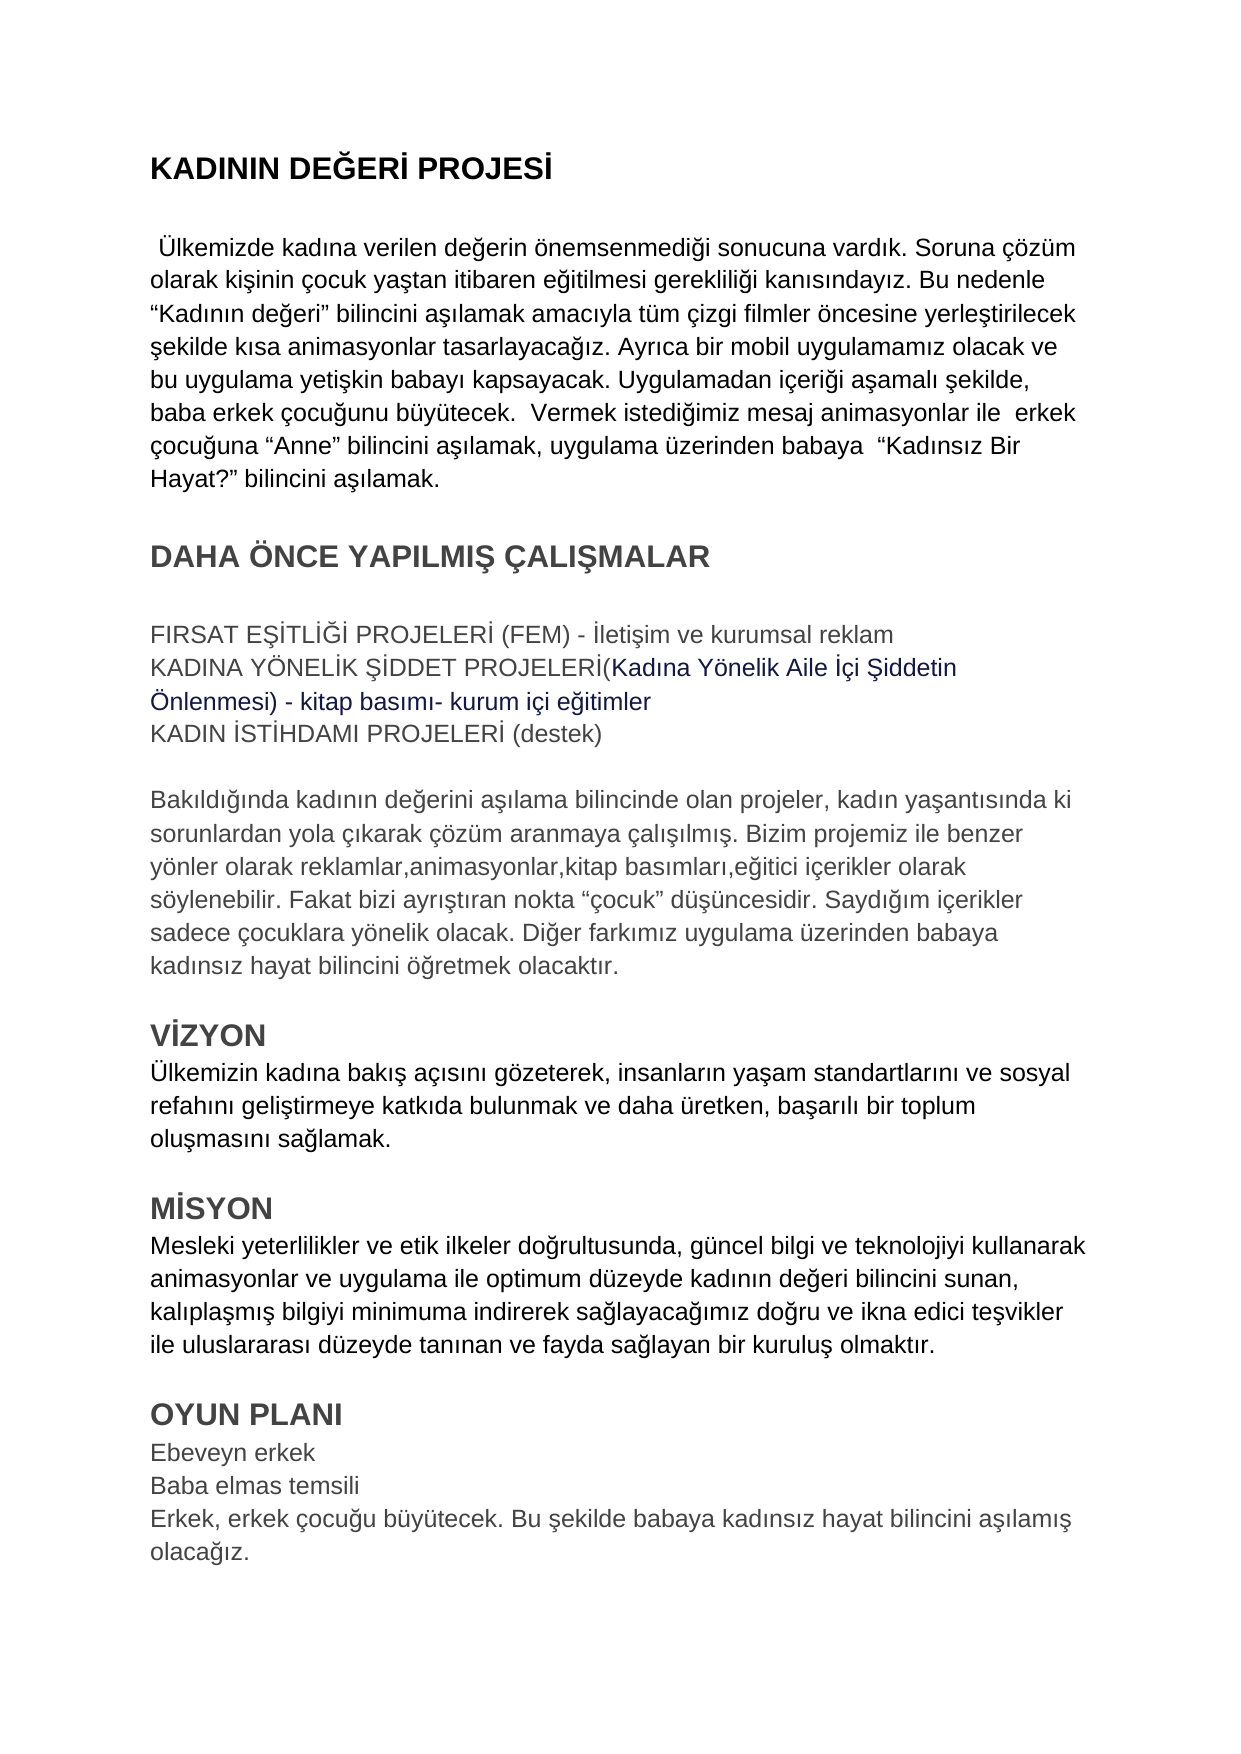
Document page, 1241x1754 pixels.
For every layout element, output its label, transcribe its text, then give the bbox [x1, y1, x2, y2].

text Bakıldığında kadının değerini aşılama bilincinde olan projeler, kadın yaşantısında ki sorunlardan yola çıkarak çözüm aranmaya çalışılmış. Bizim projemiz ile benzer yönler olarak reklamlar,animasyonlar,kitap basımları,eğitici içerikler olarak söylenebilir. Fakat bizi ayrıştıran nokta “çocuk” düşüncesidir. Saydığım içerikler sadece çocuklara yönelik olacak. Diğer farkımız uygulama üzerinden babaya kadınsız hayat bilincini öğretmek olacaktır. [150, 786, 1090, 979]
text KADIN İSTİHDAMI PROJELERİ (destek) [150, 719, 1090, 748]
text Baba elmas temsili [150, 1471, 1090, 1499]
text DAHA ÖNCE YAPILMIŞ ÇALIŞMALAR [150, 538, 1090, 574]
text FIRSAT EŞİTLİĞİ PROJELERİ (FEM) - İletişim ve kurumsal reklam [150, 620, 1090, 649]
text Erkek, erkek çocuğu büyütecek. Bu şekilde babaya kadınsız hayat bilincini aşılamış olacağız. [150, 1504, 1090, 1565]
text VİZYON [150, 1017, 1090, 1053]
text Ebeveyn erkek [150, 1438, 1090, 1466]
text Ülkemizin kadına bakış açısını gözeterek, insanların yaşam standartlarını ve sosyal refahını geliştirmeye katkıda bulunmak ve daha üretken, başarılı bir toplum oluşmasını sağlamak. [150, 1058, 1090, 1153]
text Mesleki yeterlilikler ve etik ilkeler doğrultusunda, güncel bilgi ve teknolojiyi kullanarak animasyonlar ve uygulama ile optimum düzeyde kadının değeri bilincini sunan, kalıplaşmış bilgiyi minimuma indirerek sağlayacağımız doğru ve ikna edici teşvikler ile uluslararası düzeyde tanınan ve fayda sağlayan bir kuruluş olmaktır. [150, 1231, 1090, 1359]
text MİSYON [150, 1190, 1090, 1226]
text OYUN PLANI [150, 1396, 1090, 1432]
text Ülkemizde kadına verilen değerin önemsenmediği sonucuna vardık. Soruna çözüm olarak kişinin çocuk yaştan itibaren eğitilmesi gerekliliği kanısındayız. Bu nedenle “Kadının değeri” bilincini aşılamak amacıyla tüm çizgi filmler öncesine yerleştirilecek şekilde kısa animasyonlar tasarlayacağız. Ayrıca bir mobil uygulamamız olacak ve bu uygulama yetişkin babayı kapsayacak. Uygulamadan içeriği aşamalı şekilde, baba erkek çocuğunu büyütecek. Vermek istediğimiz mesaj animasyonlar ile erkek çocuğuna “Anne” bilincini aşılamak, uygulama üzerinden babaya “Kadınsız Bir Hayat?” bilincini aşılamak. [150, 232, 1090, 492]
text KADINA YÖNELİK ŞİDDET PROJELERİ(Kadına Yönelik Aile İçi Şiddetin Önlenmesi) - kitap basımı- kurum içi eğitimler [150, 653, 1090, 715]
text KADININ DEĞERİ PROJESİ [150, 150, 1090, 186]
